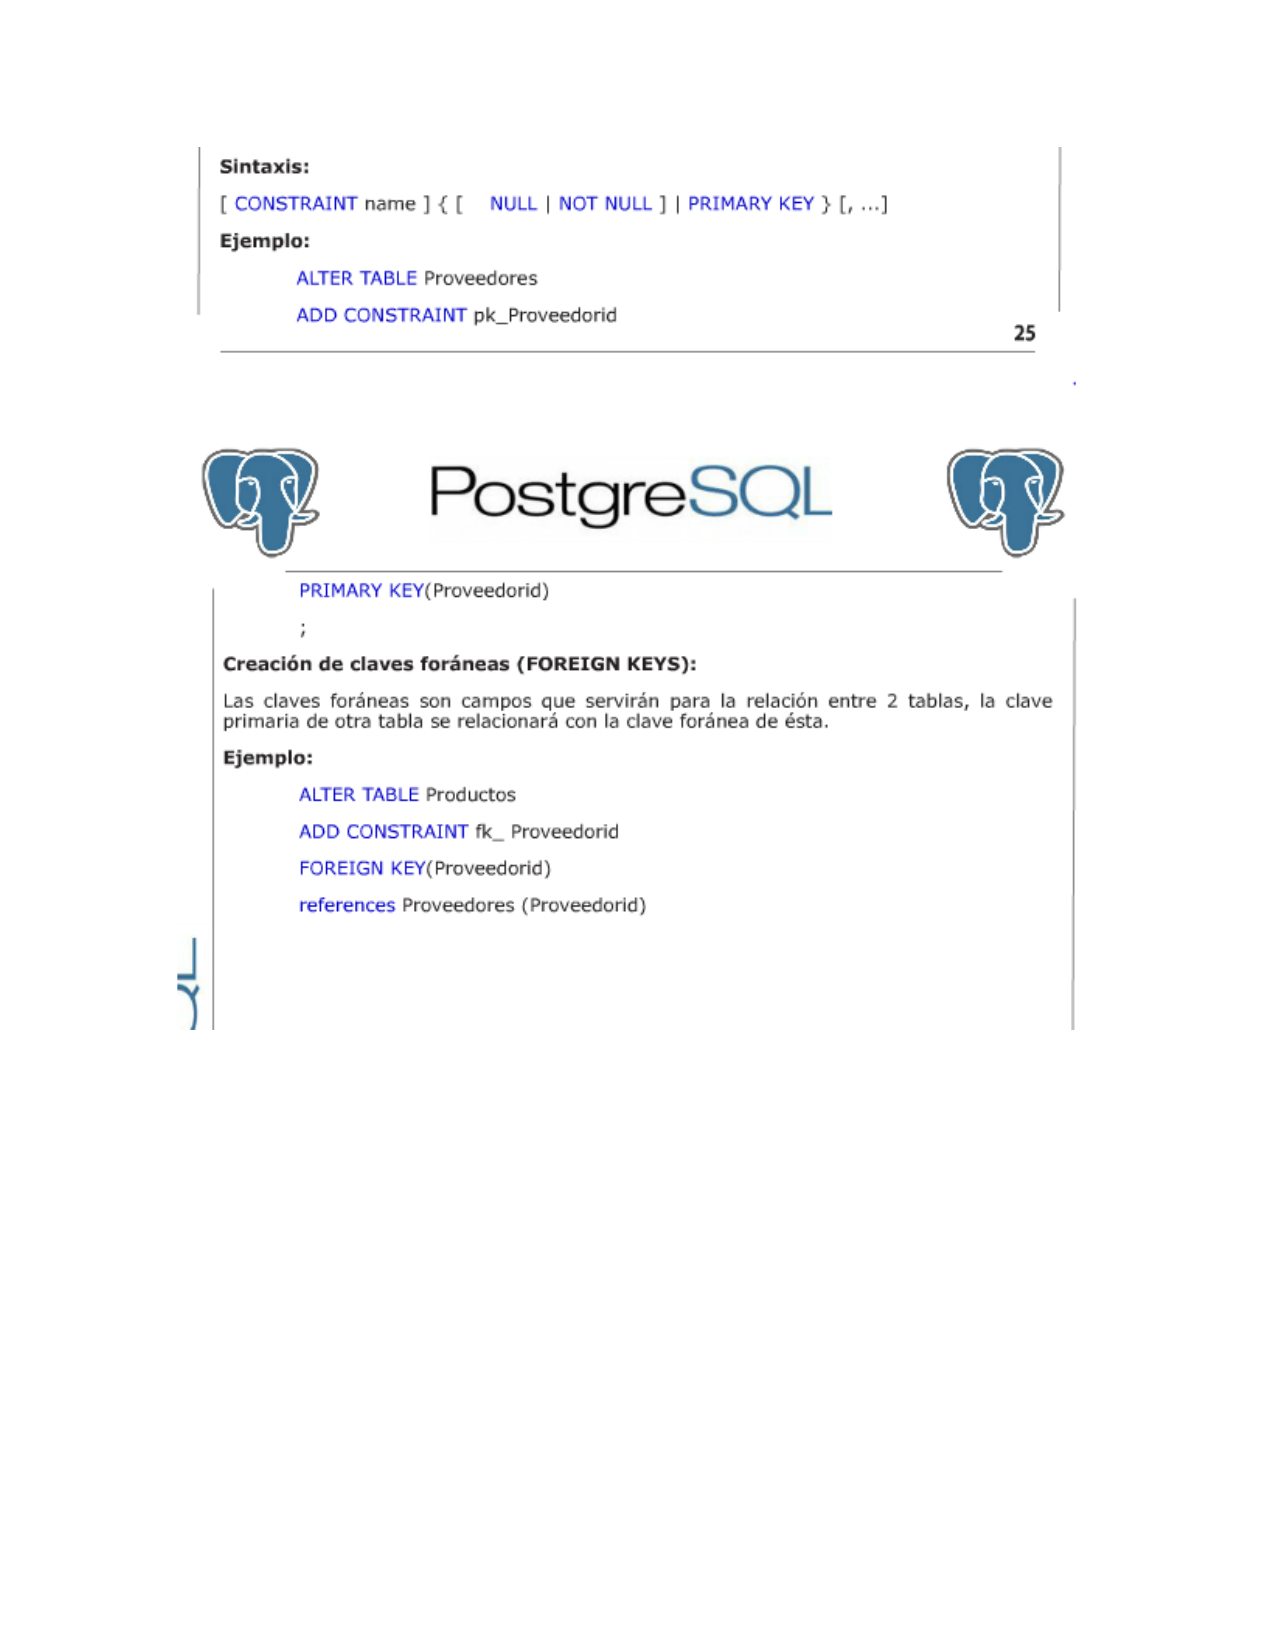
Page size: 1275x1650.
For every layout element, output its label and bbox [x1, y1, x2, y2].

picture [177, 431, 1098, 1030]
picture [177, 147, 1076, 400]
